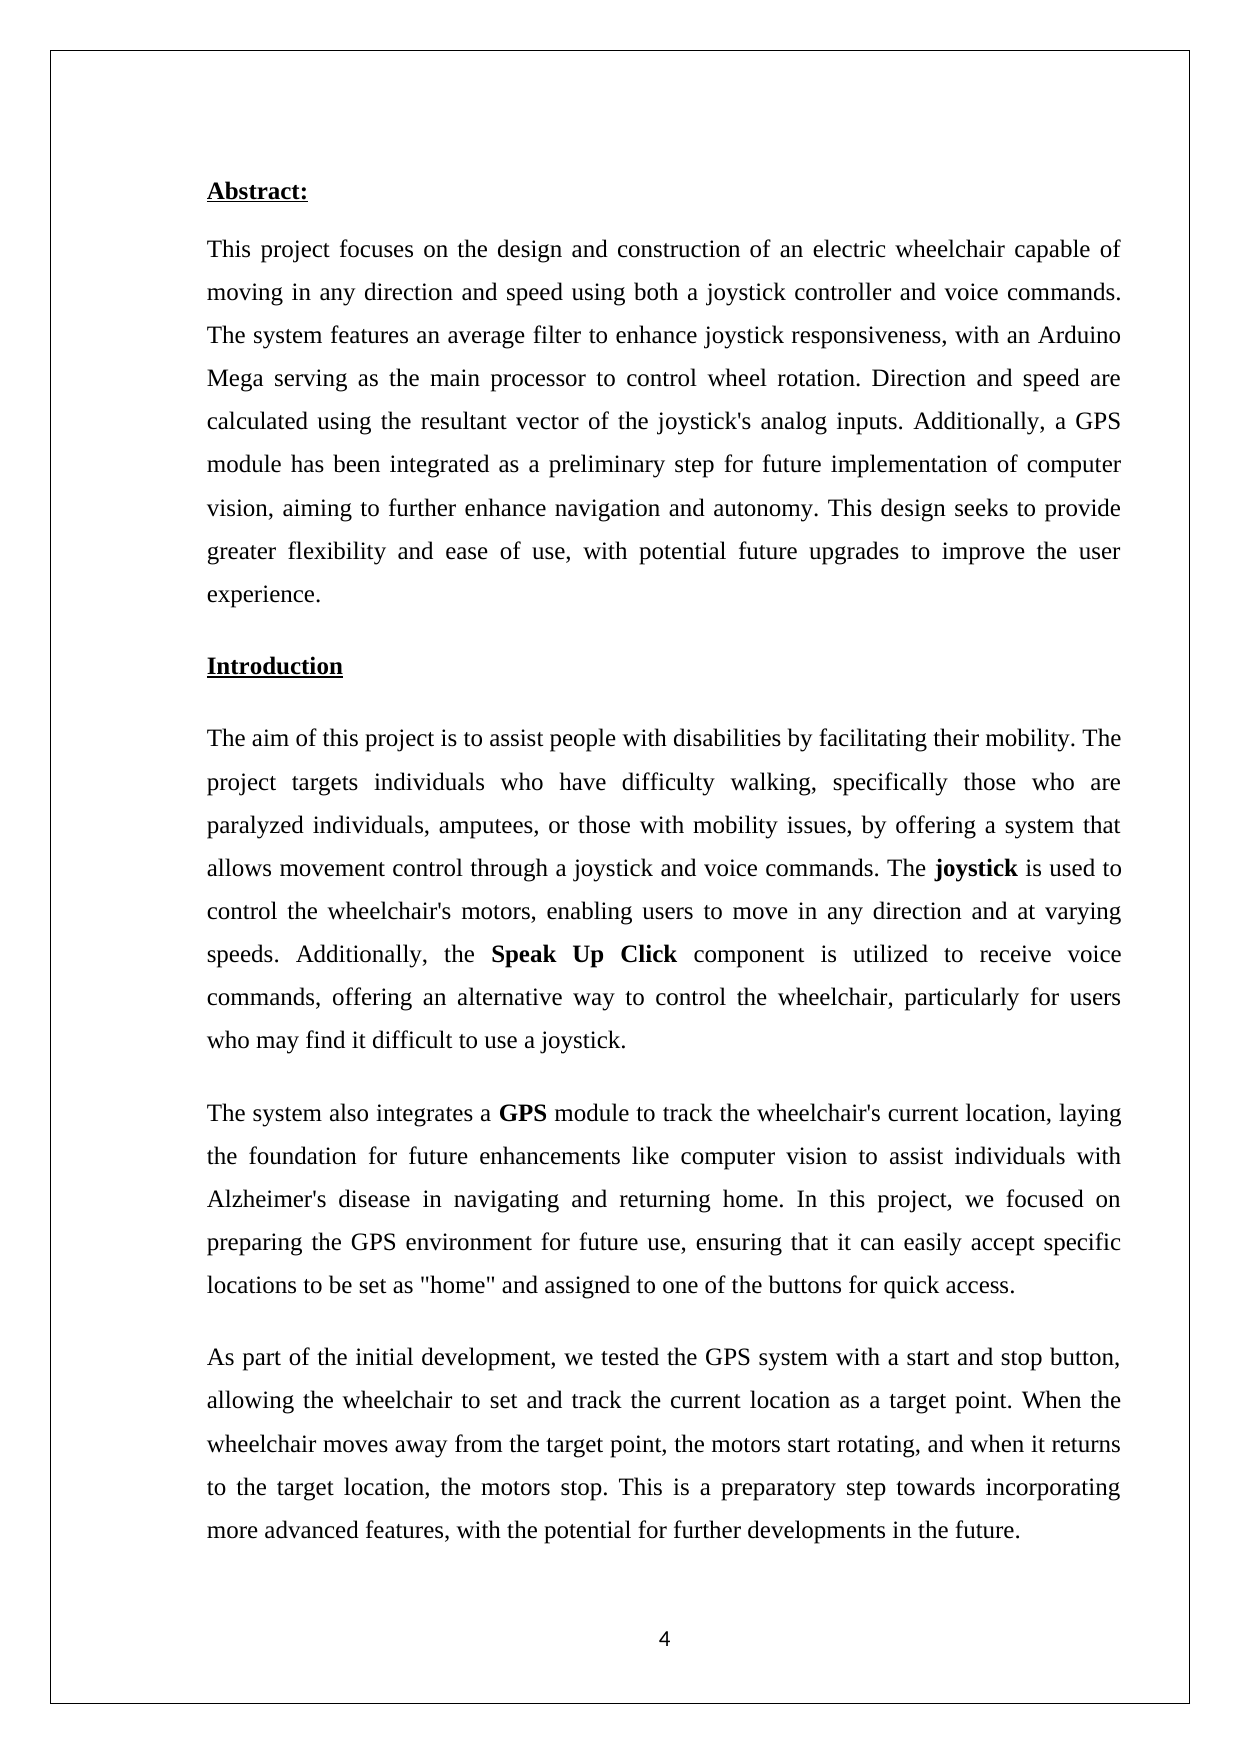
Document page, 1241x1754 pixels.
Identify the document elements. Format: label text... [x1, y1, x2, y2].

text This project focuses on the design and construction of an electric wheelchair capable of moving in any direction and speed using both a joystick controller and voice commands. The system features an average filter to enhance joystick responsiveness, with an Arduino Mega serving as the main processor to control wheel rotation. Direction and speed are calculated using the resultant vector of the joystick's analog inputs. Additionally, a GPS module has been integrated as a preliminary step for future implementation of computer vision, aiming to further enhance navigation and autonomy. This design seeks to provide greater flexibility and ease of use, with potential future upgrades to improve the user experience. [207, 234, 1122, 608]
text The system also integrates a GPS module to track the wheelchair's current location, laying the foundation for future enhancements like computer vision to assist individuals with Alzheimer's disease in navigating and returning home. In this project, we focused on preparing the GPS environment for future use, ensuring that it can easily accept specific locations to be set as "home" and assigned to one of the buttons for quick access. [207, 1098, 1122, 1299]
text The aim of this project is to assist people with disabilities by facilitating their mobility. The project targets individuals who have difficulty walking, specifically those who are paralyzed individuals, amputees, or those with mobility issues, by offering a system that allows movement control through a joystick and voice commands. The joystick is used to control the wheelchair's motors, enabling users to move in any direction and at varying speeds. Additionally, the Speak Up Click component is utilized to receive voice commands, offering an alternative way to control the wheelchair, particularly for users who may find it difficult to use a joystick. [207, 723, 1122, 1054]
text As part of the initial development, we tested the GPS system with a start and stop button, allowing the wheelchair to set and track the current location as a target point. When the wheelchair moves away from the target point, the motors start rotating, and when it returns to the target location, the motors stop. This is a preparatory step towards incorporating more advanced features, with the potential for further developments in the future. [207, 1342, 1122, 1544]
text Abstract: [207, 176, 1122, 205]
text Introduction [207, 651, 1122, 680]
